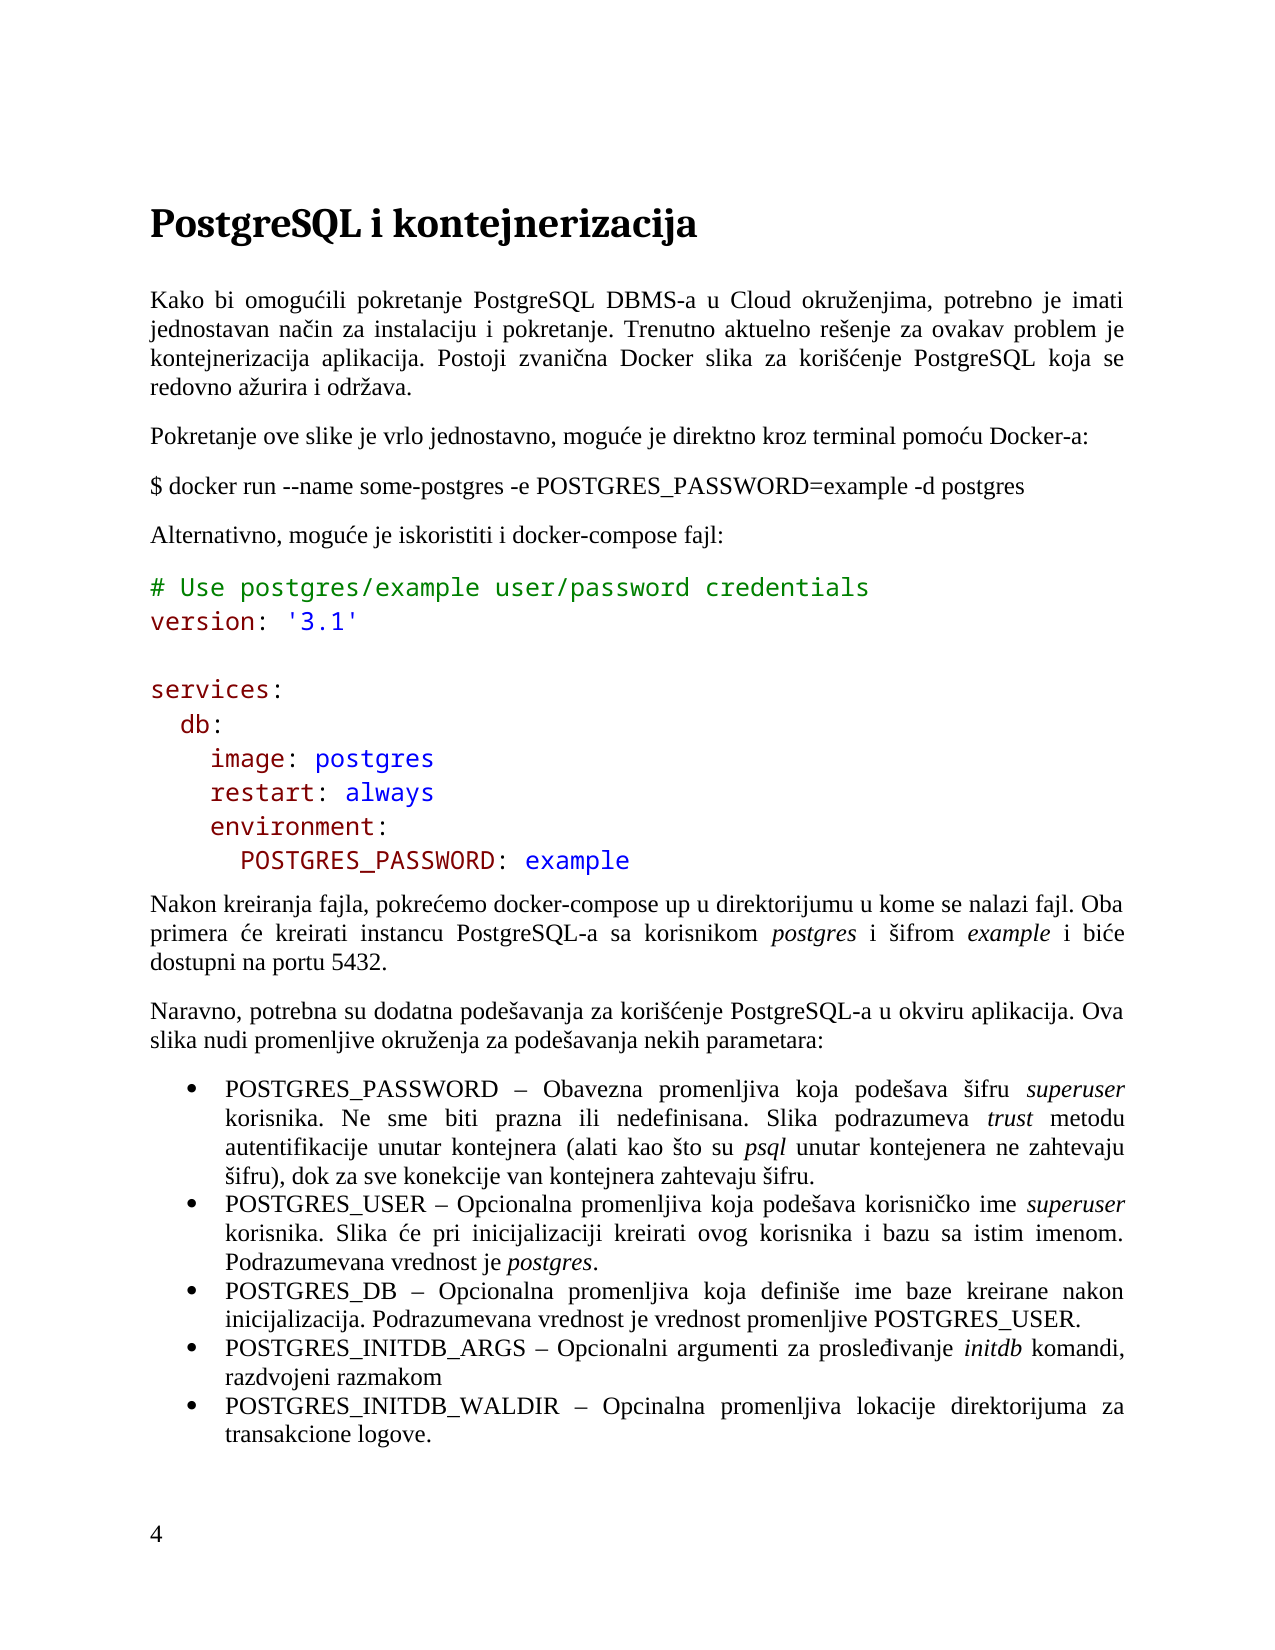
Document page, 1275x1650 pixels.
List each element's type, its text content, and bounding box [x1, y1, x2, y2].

list POSTGRES_INITDB_WALDIR – Opcinalna promenljiva lokacije direktorijuma za transakcione logove. [187, 1391, 1125, 1448]
text Naravno, potrebna su dodatna podešavanja za korišćenje PostgreSQL-a u okviru aplikacija. Ova slika nudi promenljive okruženja za podešavanja nekih parametara: [150, 996, 1125, 1054]
text db: [150, 706, 1125, 740]
text version: '3.1' [150, 604, 1125, 638]
text Alternativno, moguće je iskoristiti i docker-compose fajl: [150, 520, 1125, 549]
text $ docker run --name some-postgres -e POSTGRES_PASSWORD=example -d postgres [150, 471, 1125, 499]
text POSTGRES_PASSWORD: example [150, 842, 1125, 877]
list POSTGRES_PASSWORD – Obavezna promenljiva koja podešava šifru superuser korisnika. Ne sme biti prazna ili nedefinisana. Slika podrazumeva trust metodu autentifikacije unutar kontejnera (alati kao što su psql unutar kontejenera ne zahtevaju šifru), dok za sve konekcije van kontejnera zahtevaju šifru. [187, 1074, 1125, 1189]
text # Use postgres/example user/password credentials [150, 570, 1125, 604]
text Nakon kreiranja fajla, pokrećemo docker-compose up u direktorijumu u kome se nalazi fajl. Oba primera će kreirati instancu PostgreSQL-a sa korisnikom postgres i šifrom example i biće dostupni na portu 5432. [150, 889, 1125, 975]
list POSTGRES_DB – Opcionalna promenljiva koja definiše ime baze kreirane nakon inicijalizacija. Podrazumevana vrednost je vrednost promenljive POSTGRES_USER. [187, 1276, 1125, 1333]
list POSTGRES_INITDB_ARGS – Opcionalni argumenti za prosleđivanje initdb komandi, razdvojeni razmakom [187, 1333, 1125, 1391]
text environment: [150, 808, 1125, 842]
text restart: always [150, 774, 1125, 808]
text Kako bi omogućili pokretanje PostgreSQL DBMS-a u Cloud okruženjima, potrebno je imati jednostavan način za instalaciju i pokretanje. Trenutno aktuelno rešenje za ovakav problem je kontejnerizacija aplikacija. Postoji zvanična Docker slika za korišćenje PostgreSQL koja se redovno ažurira i održava. [150, 285, 1125, 400]
list POSTGRES_USER – Opcionalna promenljiva koja podešava korisničko ime superuser korisnika. Slika će pri inicijalizaciji kreirati ovog korisnika i bazu sa istim imenom. Podrazumevana vrednost je postgres. [187, 1189, 1125, 1276]
text image: postgres [150, 740, 1125, 774]
text services: [150, 672, 1125, 706]
subtitle PostgreSQL i kontejnerizacija [150, 200, 1125, 248]
text Pokretanje ove slike je vrlo jednostavno, moguće je direktno kroz terminal pomoću Docker-a: [150, 421, 1125, 450]
